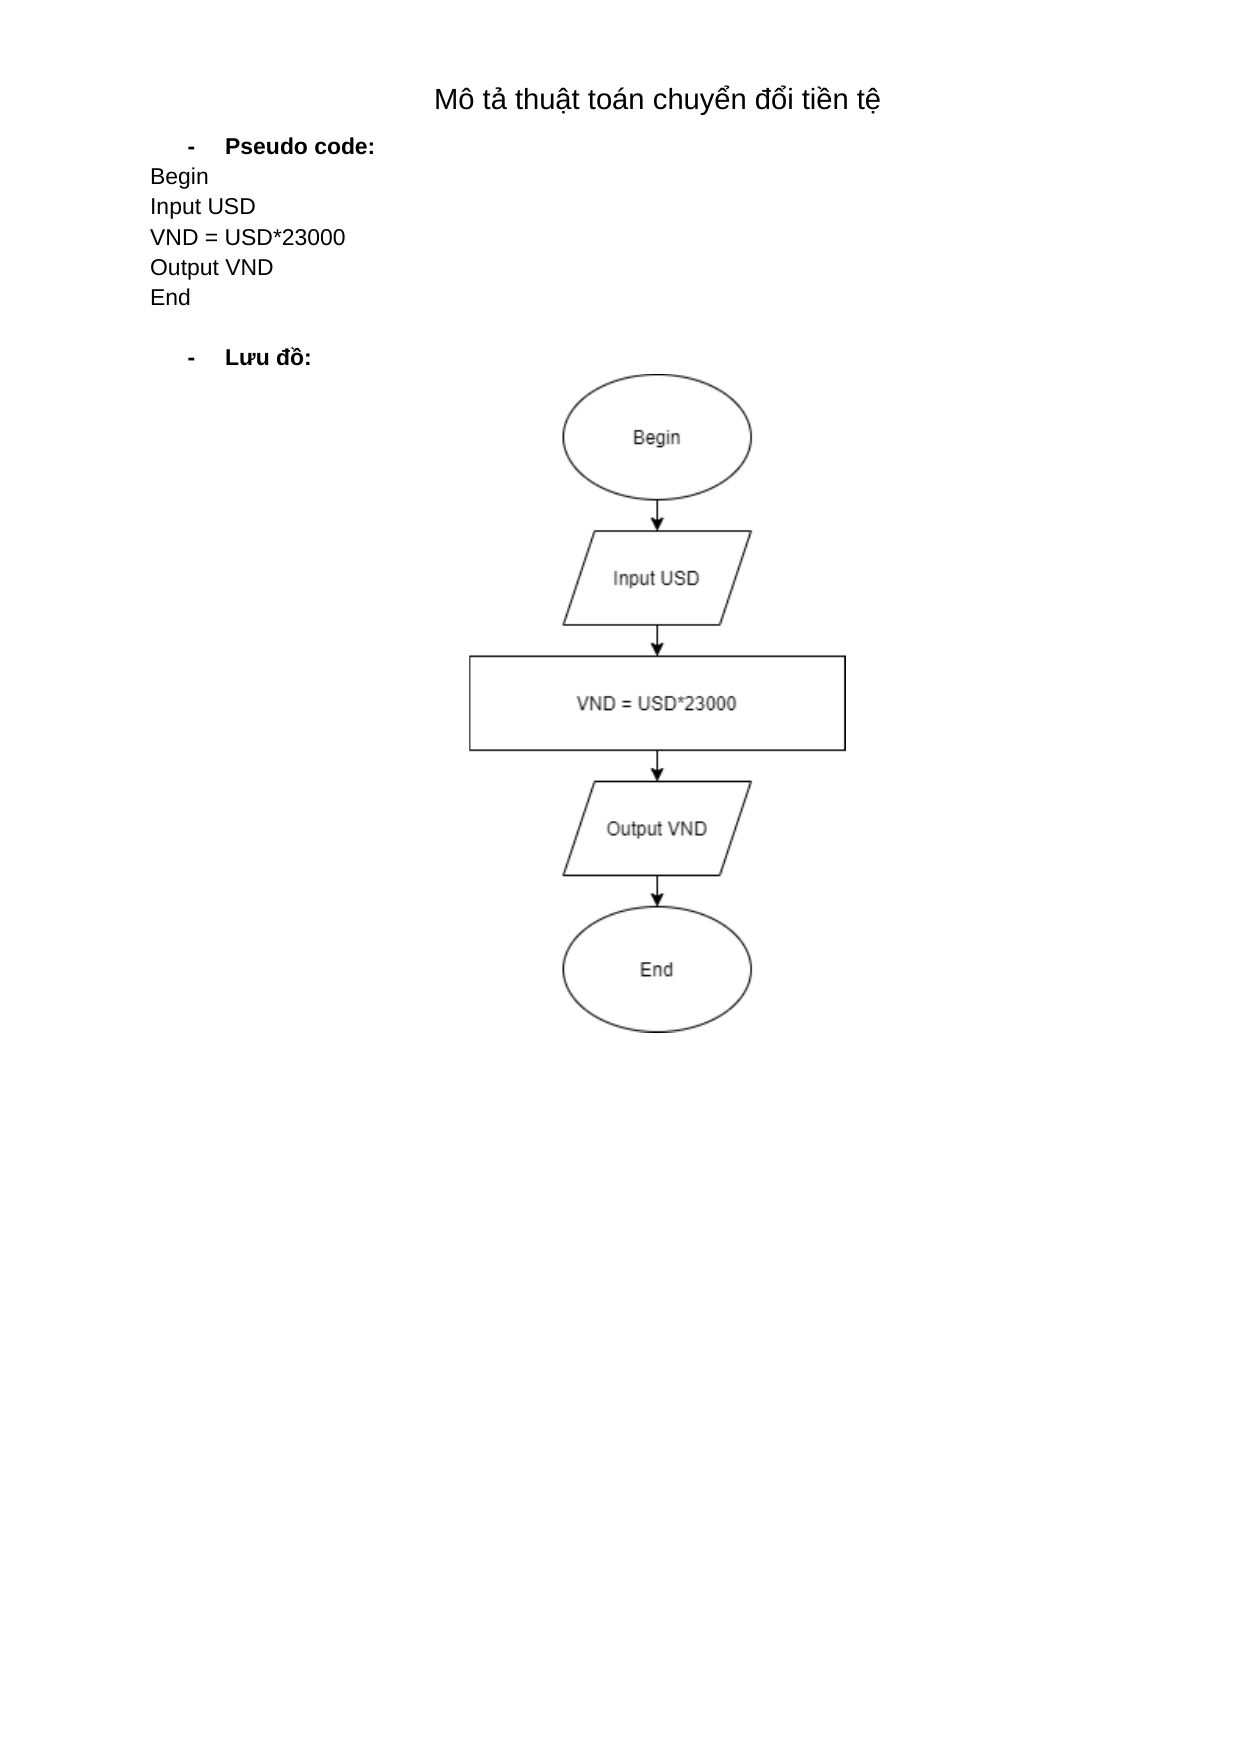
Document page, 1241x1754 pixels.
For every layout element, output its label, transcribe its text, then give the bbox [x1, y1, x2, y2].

text VND = USD*23000 [150, 223, 1090, 250]
text End [150, 284, 1090, 310]
text Output VND [150, 254, 1090, 280]
text Input USD [150, 193, 1090, 219]
subtitle Mô tả thuật toán chuyển đổi tiền tệ [150, 82, 1090, 115]
list Pseudo code: [187, 133, 1090, 159]
text Begin [150, 163, 1090, 189]
list Lưu đồ: [187, 344, 1090, 371]
picture [469, 374, 846, 1033]
